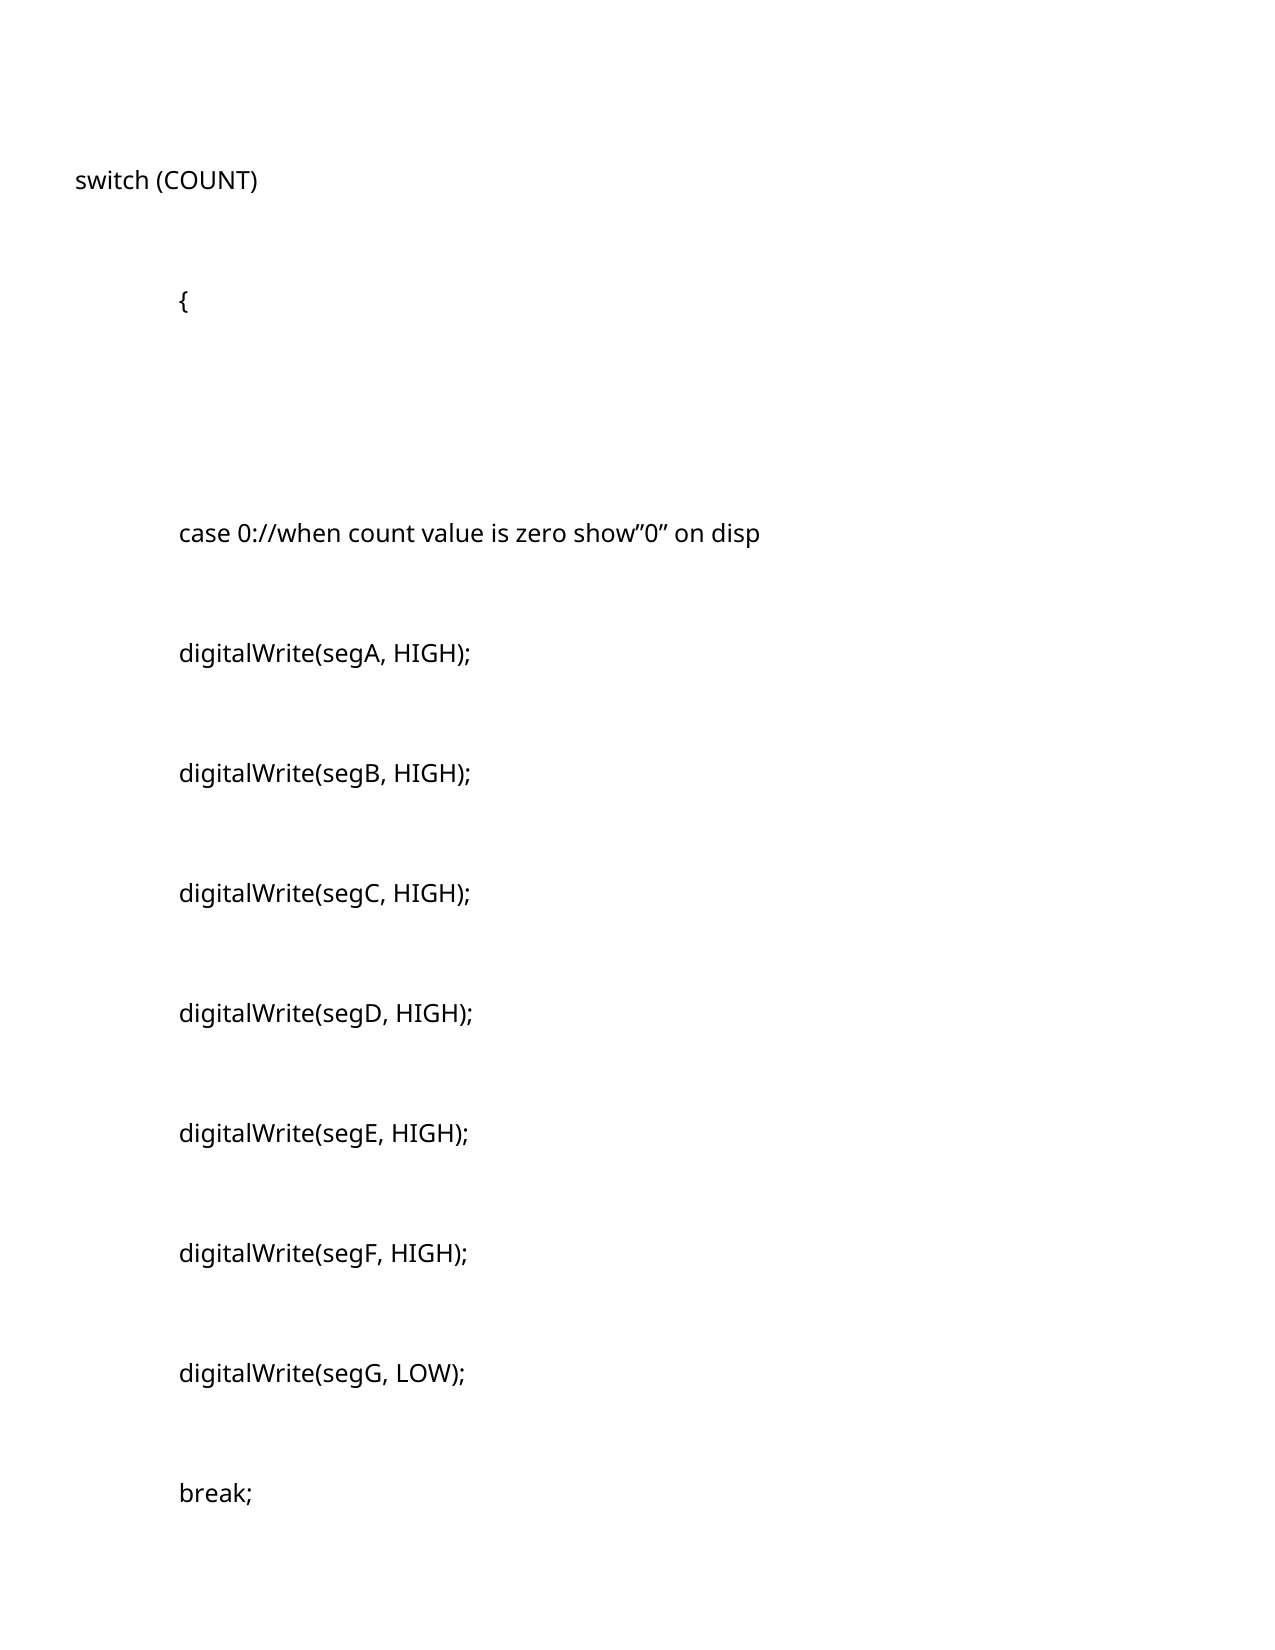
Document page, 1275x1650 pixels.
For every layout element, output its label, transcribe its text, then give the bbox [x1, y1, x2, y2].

text switch (COUNT) [75, 163, 1200, 197]
text digitalWrite(segF, HIGH); [75, 1236, 1200, 1270]
text { [75, 283, 1200, 317]
text digitalWrite(segG, LOW); [75, 1356, 1200, 1390]
text digitalWrite(segB, HIGH); [75, 756, 1200, 790]
text digitalWrite(segC, HIGH); [75, 876, 1200, 910]
text digitalWrite(segE, HIGH); [75, 1116, 1200, 1150]
text digitalWrite(segA, HIGH); [75, 636, 1200, 670]
text break; [75, 1476, 1200, 1510]
text case 0://when count value is zero show”0” on disp [75, 516, 1200, 550]
text digitalWrite(segD, HIGH); [75, 996, 1200, 1030]
